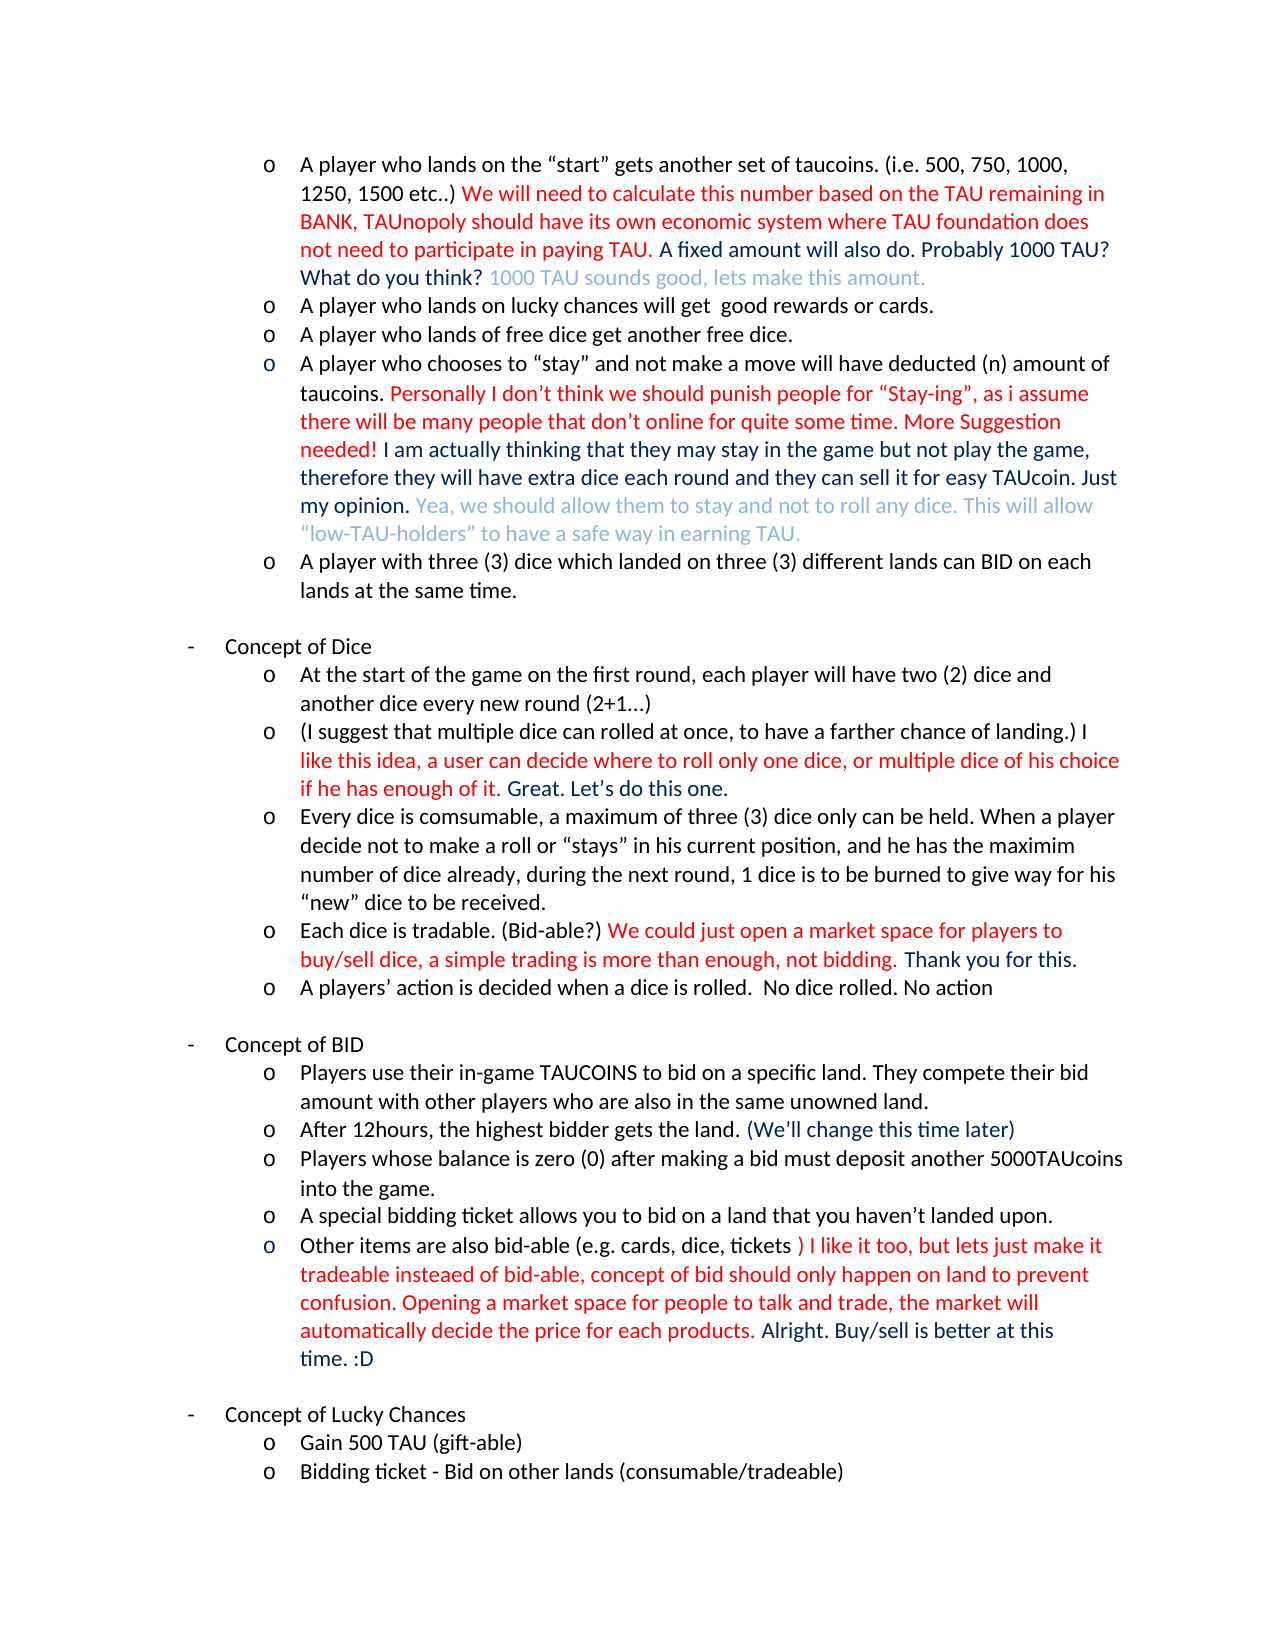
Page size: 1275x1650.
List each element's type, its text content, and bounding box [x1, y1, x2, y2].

list A player who chooses to “stay” and not make a move will have deducted (n) amount of taucoins. Personally I don’t think we should punish people for “Stay-ing”, as i assume there will be many people that don’t online for quite some time. More Suggestion needed! I am actually thinking that they may stay in the game but not play the game, therefore they will have extra dice each round and they can sell it for easy TAUcoin. Just my opinion. Yea, we should allow them to stay and not to roll any dice. This will allow “low-TAU-holders” to have a safe way in earning TAU. [262, 349, 1125, 547]
list Other items are also bid-able (e.g. cards, dice, tickets ) I like it too, but lets just make it tradeable insteaed of bid-able, concept of bid should only happen on land to prevent confusion. Opening a market space for people to talk and trade, the market will automatically decide the price for each products. Alright. Buy/sell is better at this time. :D [262, 1231, 1125, 1372]
list After 12hours, the highest bidder gets the land. (We’ll change this time later) [262, 1115, 1125, 1144]
list Concept of BID [187, 1030, 1125, 1058]
list A players’ action is decided when a dice is rolled. No dice rolled. No action [262, 973, 1125, 1002]
list Each dice is tradable. (Bid-able?) We could just open a market space for players to buy/sell dice, a simple trading is more than enough, not bidding. Thank you for this. [262, 916, 1125, 973]
list Gain 500 TAU (gift-able) [262, 1428, 1125, 1457]
list Concept of Lucky Chances [187, 1400, 1125, 1428]
list A player who lands on lucky chances will get good rewards or cards. [262, 291, 1125, 320]
list Every dice is comsumable, a maximum of three (3) dice only can be held. When a player decide not to make a roll or “stays” in his current position, and he has the maximim number of dice already, during the next round, 1 dice is to be burned to give way for his “new” dice to be received. [262, 802, 1125, 916]
list A player who lands of free dice get another free dice. [262, 320, 1125, 349]
list At the start of the game on the first round, each player will have two (2) dice and another dice every new round (2+1...) [262, 660, 1125, 717]
list Players whose balance is zero (0) after making a bid must deposit another 5000TAUcoins into the game. [262, 1144, 1125, 1202]
list A special bidding ticket allows you to bid on a land that you haven’t landed upon. [262, 1202, 1125, 1231]
list (I suggest that multiple dice can rolled at once, to have a farther chance of landing.) I like this idea, a user can decide where to roll only one dice, or multiple dice of his choice if he has enough of it. Great. Let’s do this one. [262, 717, 1125, 802]
list Players use their in-game TAUCOINS to bid on a specific land. They compete their bid amount with other players who are also in the same unowned land. [262, 1058, 1125, 1115]
list A player with three (3) dice which landed on three (3) different lands can BID on each lands at the same time. [262, 547, 1125, 604]
list Bidding ticket - Bid on other lands (consumable/tradeable) [262, 1457, 1125, 1486]
list Concept of Dice [187, 632, 1125, 660]
list A player who lands on the “start” gets another set of taucoins. (i.e. 500, 750, 1000, 1250, 1500 etc..) We will need to calculate this number based on the TAU remaining in BANK, TAUnopoly should have its own economic system where TAU foundation does not need to participate in paying TAU. A fixed amount will also do. Probably 1000 TAU? What do you think? 1000 TAU sounds good, lets make this amount. [262, 150, 1125, 291]
